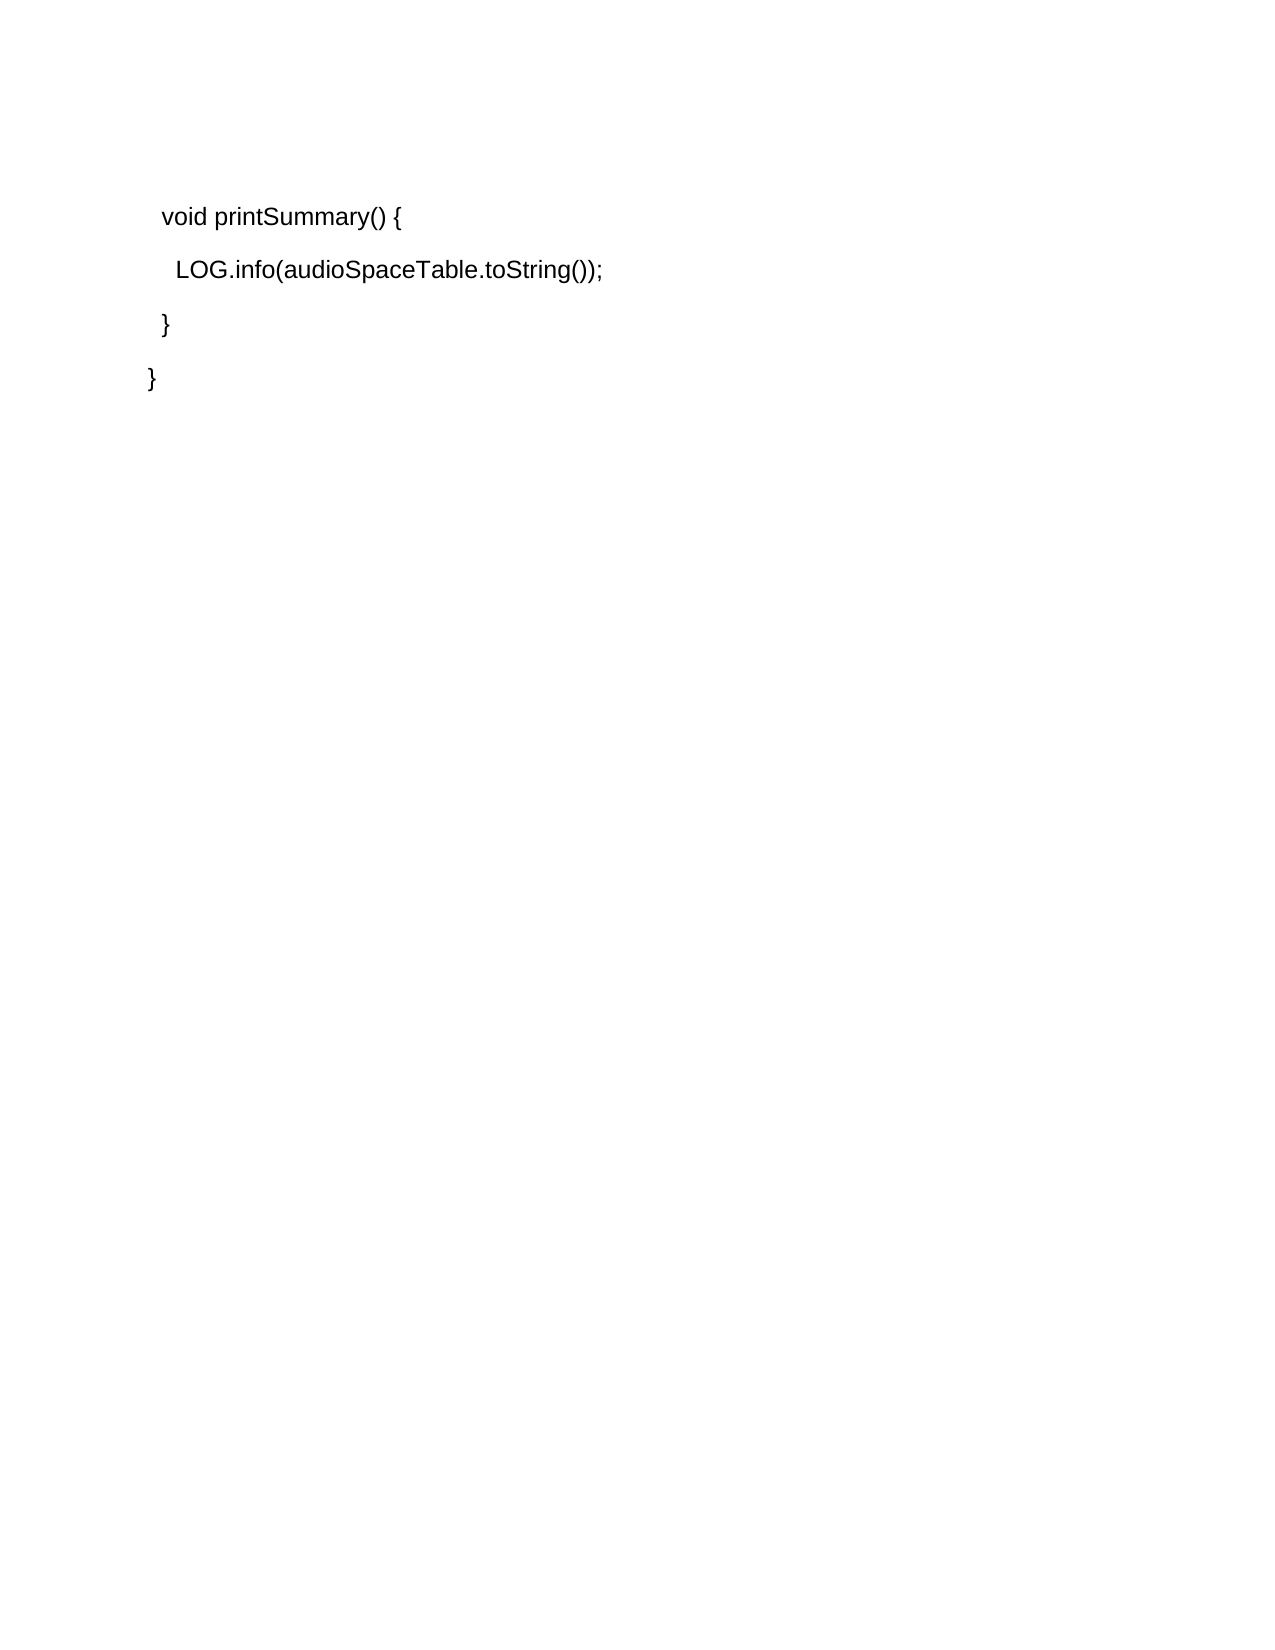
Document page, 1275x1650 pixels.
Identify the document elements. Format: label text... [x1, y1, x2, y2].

text void printSummary() { [148, 201, 1127, 230]
text LOG.info(audioSpaceTable.toString()); [148, 255, 1127, 284]
text } [148, 363, 1127, 392]
text } [148, 309, 1127, 338]
